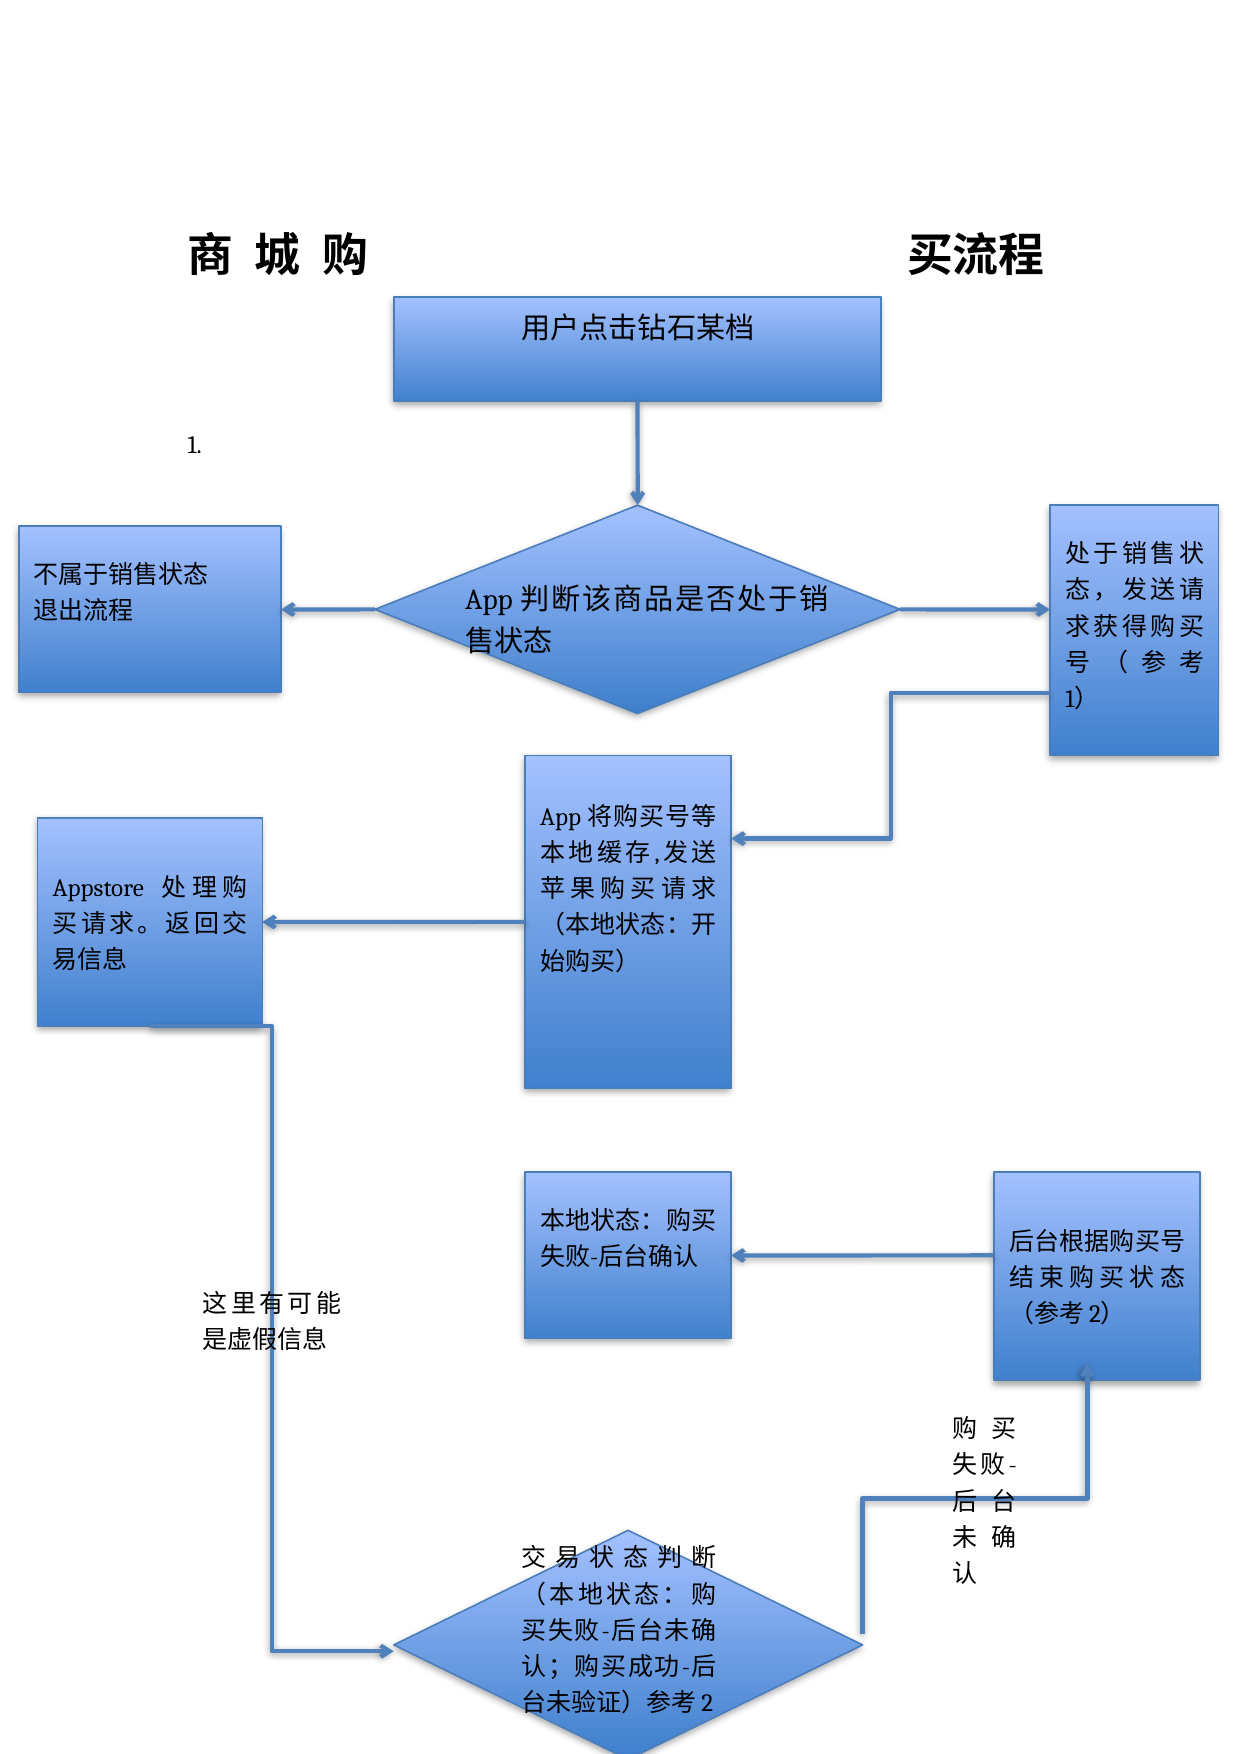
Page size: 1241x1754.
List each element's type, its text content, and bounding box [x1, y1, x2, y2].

subtitle 商城购买流程 [187, 207, 1053, 296]
